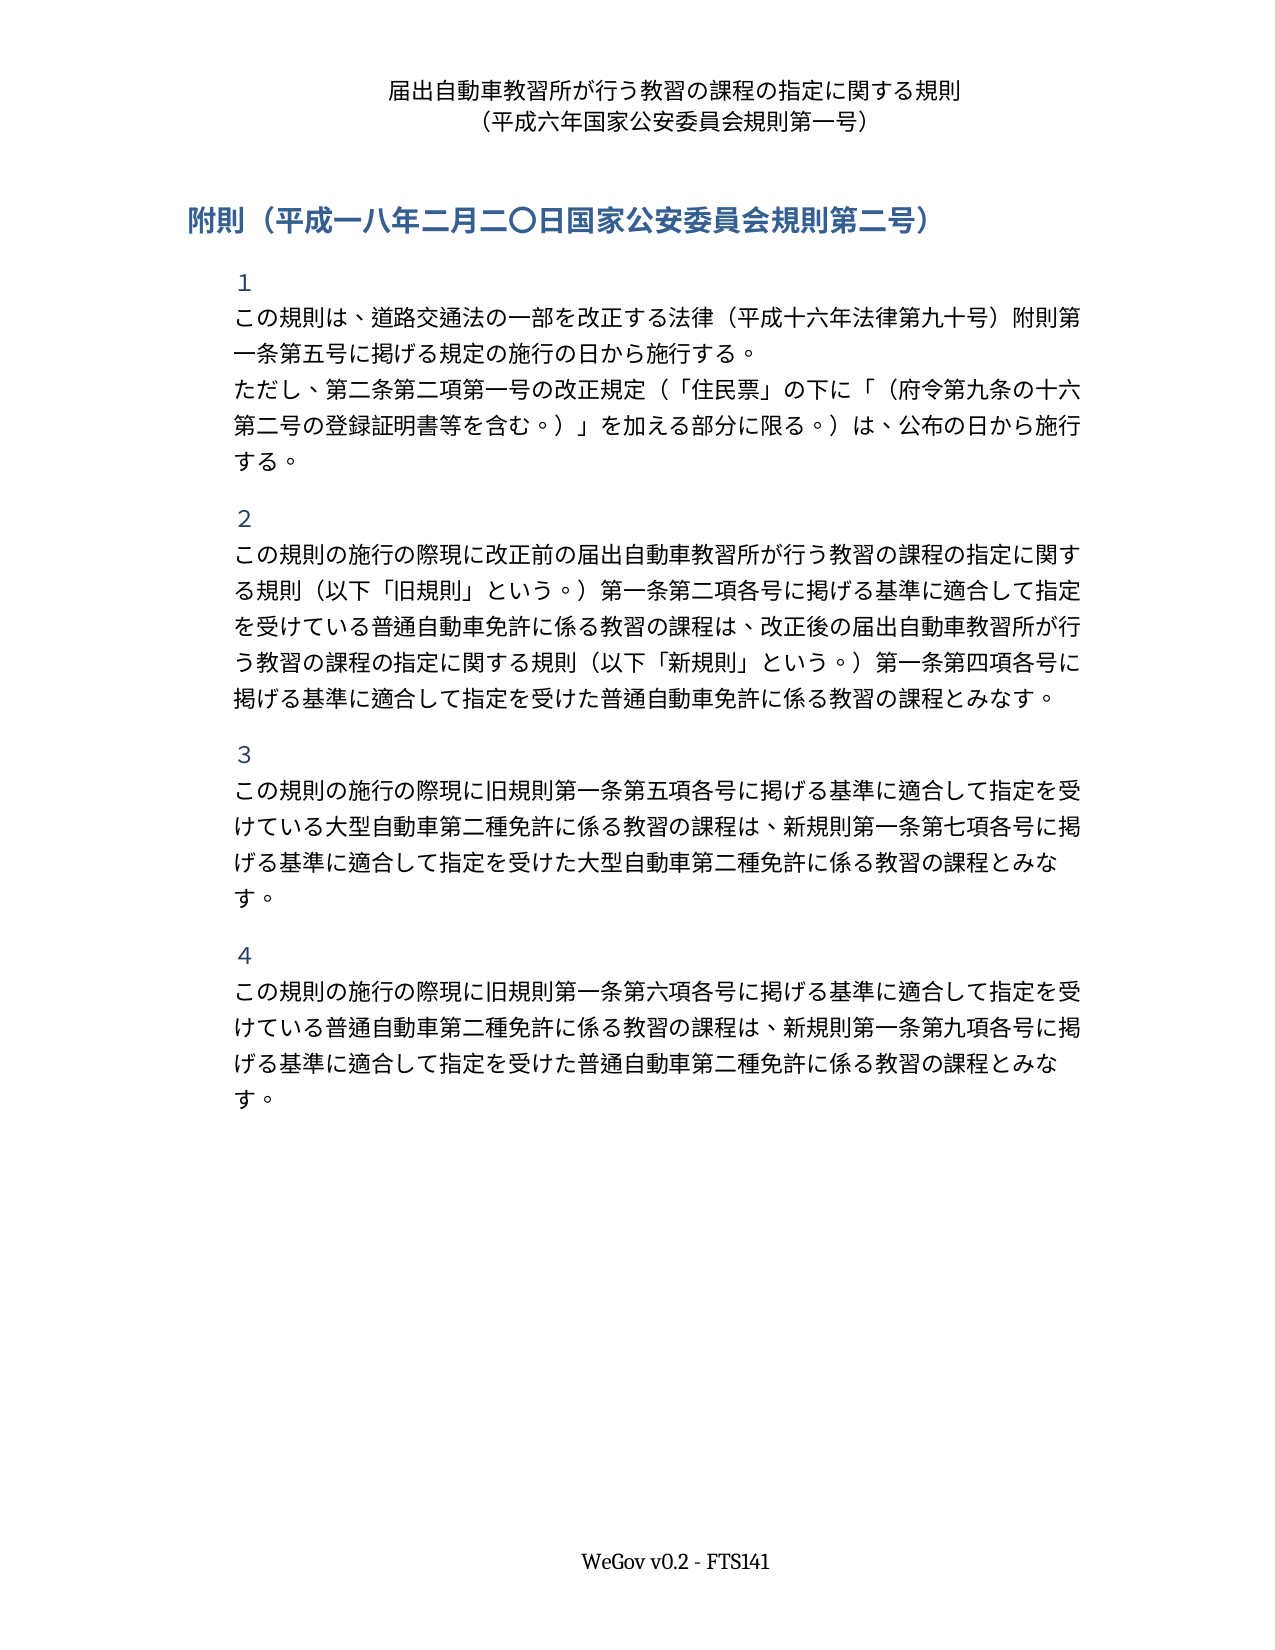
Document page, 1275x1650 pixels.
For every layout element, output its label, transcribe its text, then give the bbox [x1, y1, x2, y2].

text この規則の施行の際現に旧規則第一条第五項各号に掲げる基準に適合して指定を受けている大型自動車第二種免許に係る教習の課程は、新規則第一条第七項各号に掲げる基準に適合して指定を受けた大型自動車第二種免許に係る教習の課程とみなす。 [233, 775, 1087, 914]
text この規則の施行の際現に旧規則第一条第六項各号に掲げる基準に適合して指定を受けている普通自動車第二種免許に係る教習の課程は、新規則第一条第九項各号に掲げる基準に適合して指定を受けた普通自動車第二種免許に係る教習の課程とみなす。 [233, 976, 1087, 1115]
subtitle 附則（平成一八年二月二〇日国家公安委員会規則第二号） [187, 200, 1087, 240]
subtitle ４ [233, 940, 1087, 971]
text この規則の施行の際現に改正前の届出自動車教習所が行う教習の課程の指定に関する規則（以下「旧規則」という。）第一条第二項各号に掲げる基準に適合して指定を受けている普通自動車免許に係る教習の課程は、改正後の届出自動車教習所が行う教習の課程の指定に関する規則（以下「新規則」という。）第一条第四項各号に掲げる基準に適合して指定を受けた普通自動車免許に係る教習の課程とみなす。 [233, 539, 1087, 714]
subtitle ２ [233, 503, 1087, 534]
subtitle １ [233, 266, 1087, 298]
subtitle ３ [233, 739, 1087, 771]
text この規則は、道路交通法の一部を改正する法律（平成十六年法律第九十号）附則第一条第五号に掲げる規定の施行の日から施行する。 ただし、第二条第二項第一号の改正規定（「住民票」の下に「（府令第九条の十六第二号の登録証明書等を含む。）」を加える部分に限る。）は、公布の日から施行する。 [233, 302, 1087, 477]
